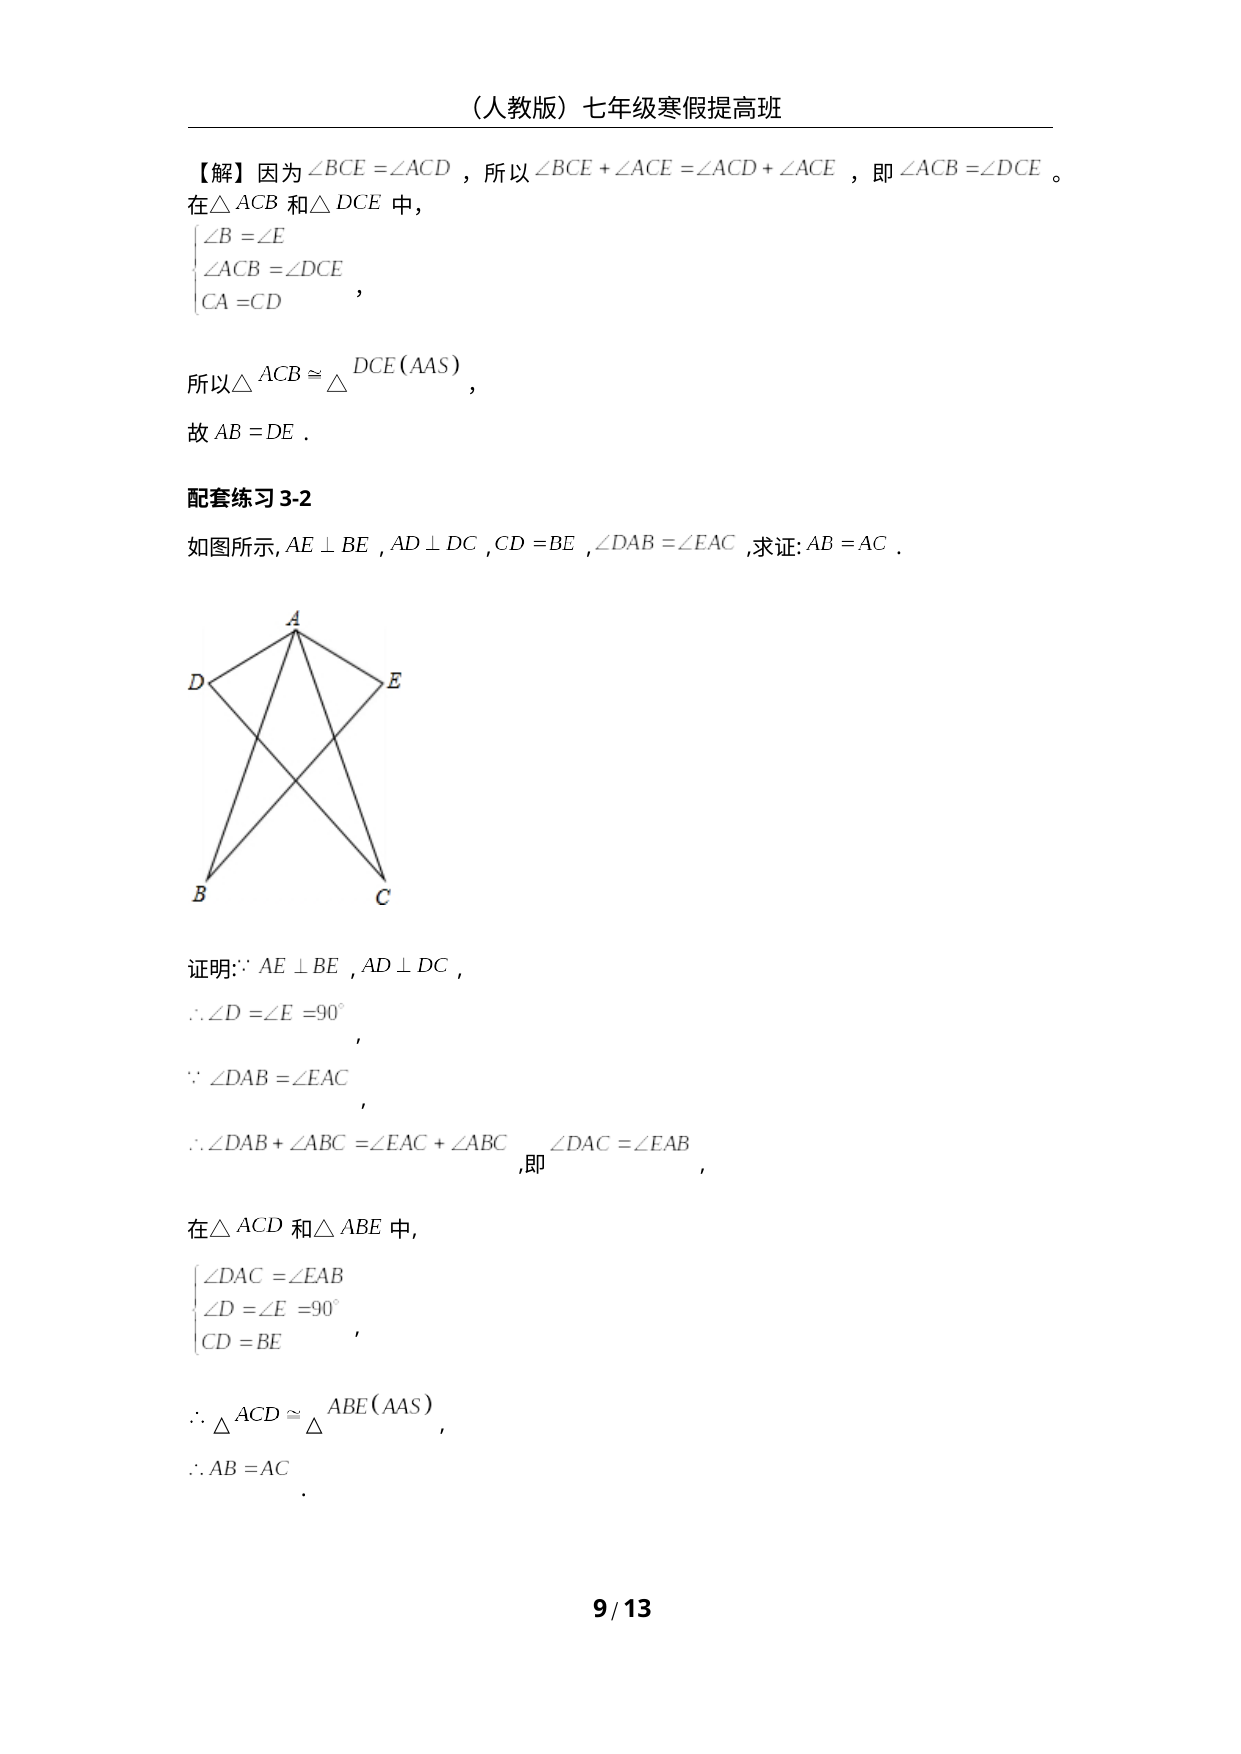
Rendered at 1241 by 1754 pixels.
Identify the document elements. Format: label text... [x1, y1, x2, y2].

text 证明: , , , , ,即 , 在△ 和△ 中, , △ △ , . [187, 936, 1053, 1521]
text 配套练习3-2 [187, 481, 1053, 513]
picture [187, 610, 402, 905]
text 【解】因为 ，所以 ，即 。在△ 和△ 中， [187, 156, 1053, 221]
text 所以△ △ ， [187, 351, 1053, 416]
text 故 . [187, 416, 1053, 448]
text ， [187, 221, 1053, 351]
text 如图所示, , , , ,求证: . [187, 513, 1053, 578]
